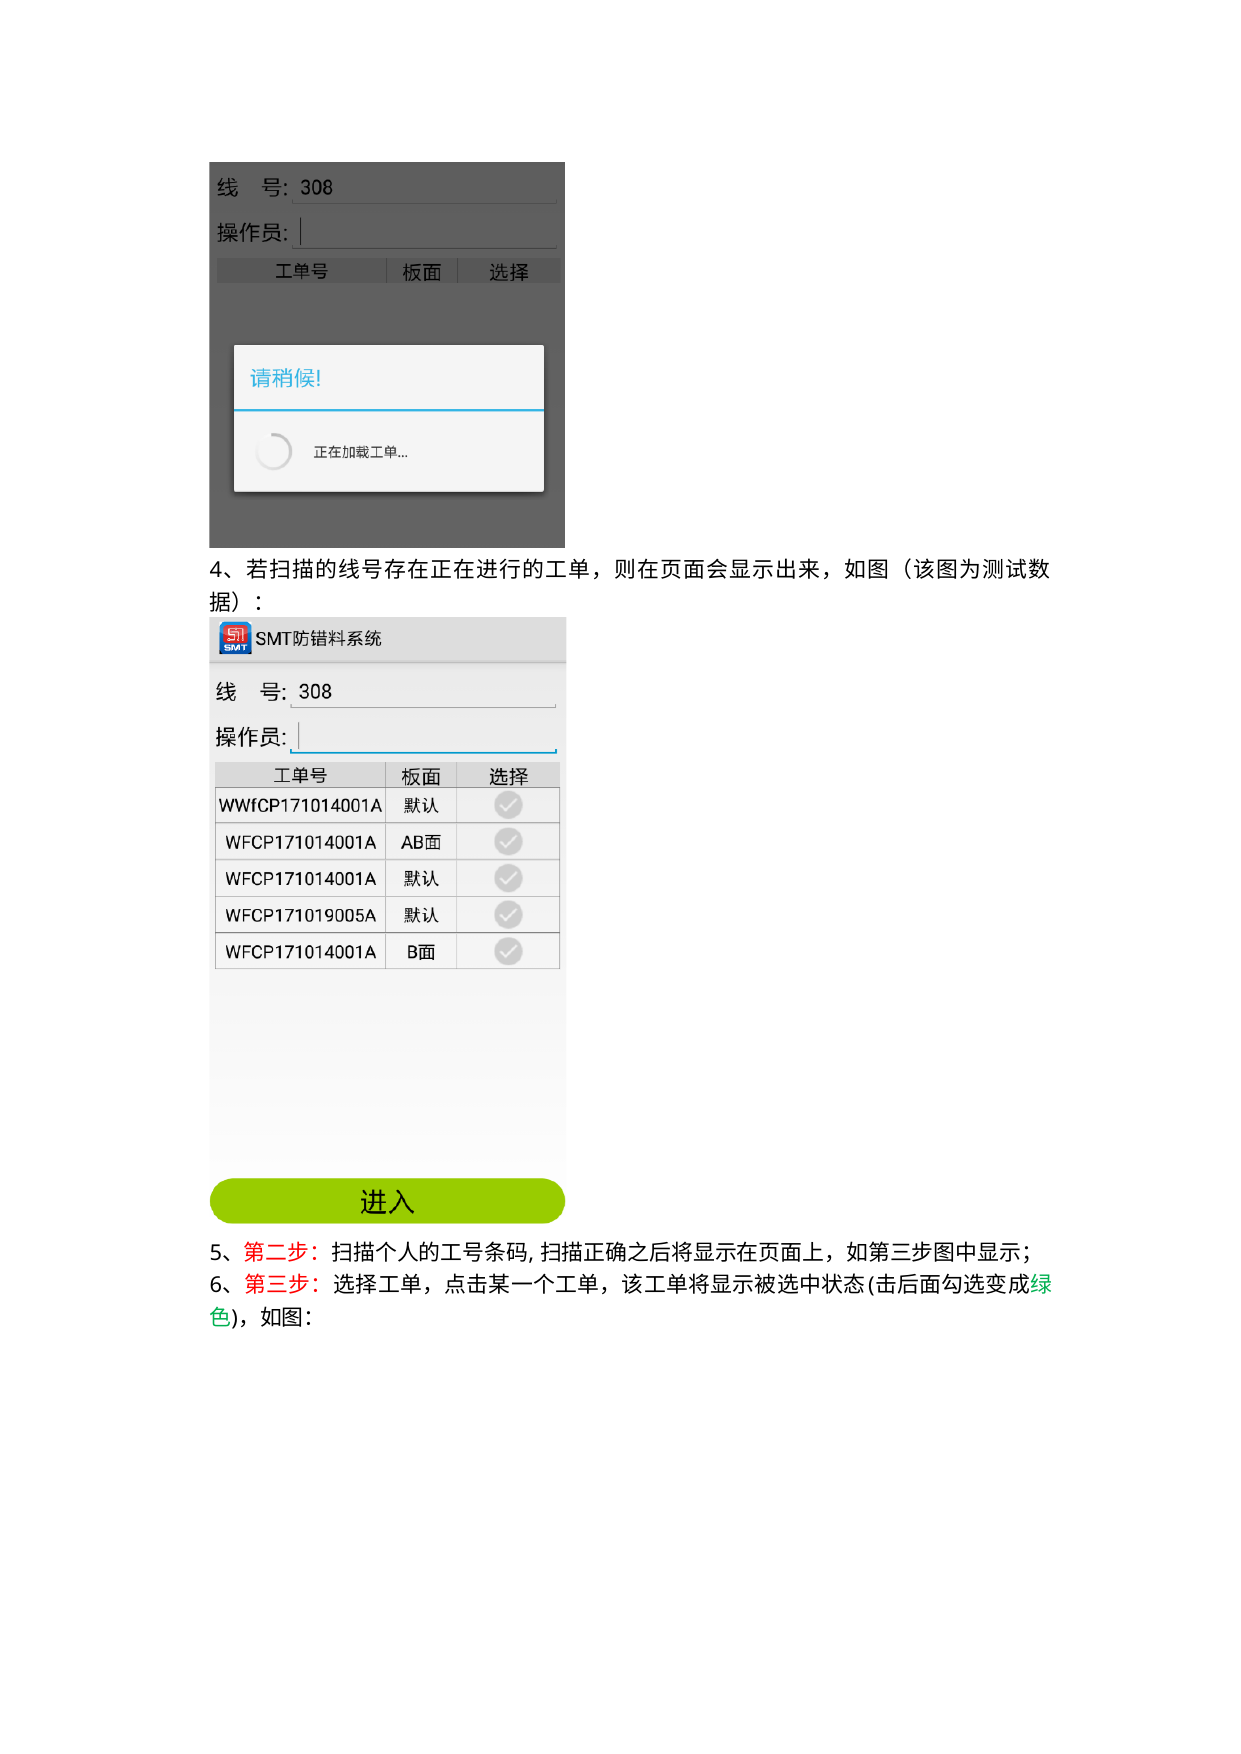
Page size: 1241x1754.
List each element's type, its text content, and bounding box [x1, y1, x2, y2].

text 5、第二步：扫描个人的工号条码, 扫描正确之后将显示在页面上，如第三步图中显示； [209, 1234, 1053, 1267]
picture [209, 162, 565, 548]
picture [209, 617, 567, 1228]
text 4、若扫描的线号存在正在进行的工单，则在页面会显示出来，如图（该图为测试数据）： [209, 552, 1053, 617]
text 6、第三步：选择工单，点击某一个工单，该工单将显示被选中状态(击后面勾选变成绿色)，如图： [209, 1267, 1053, 1332]
